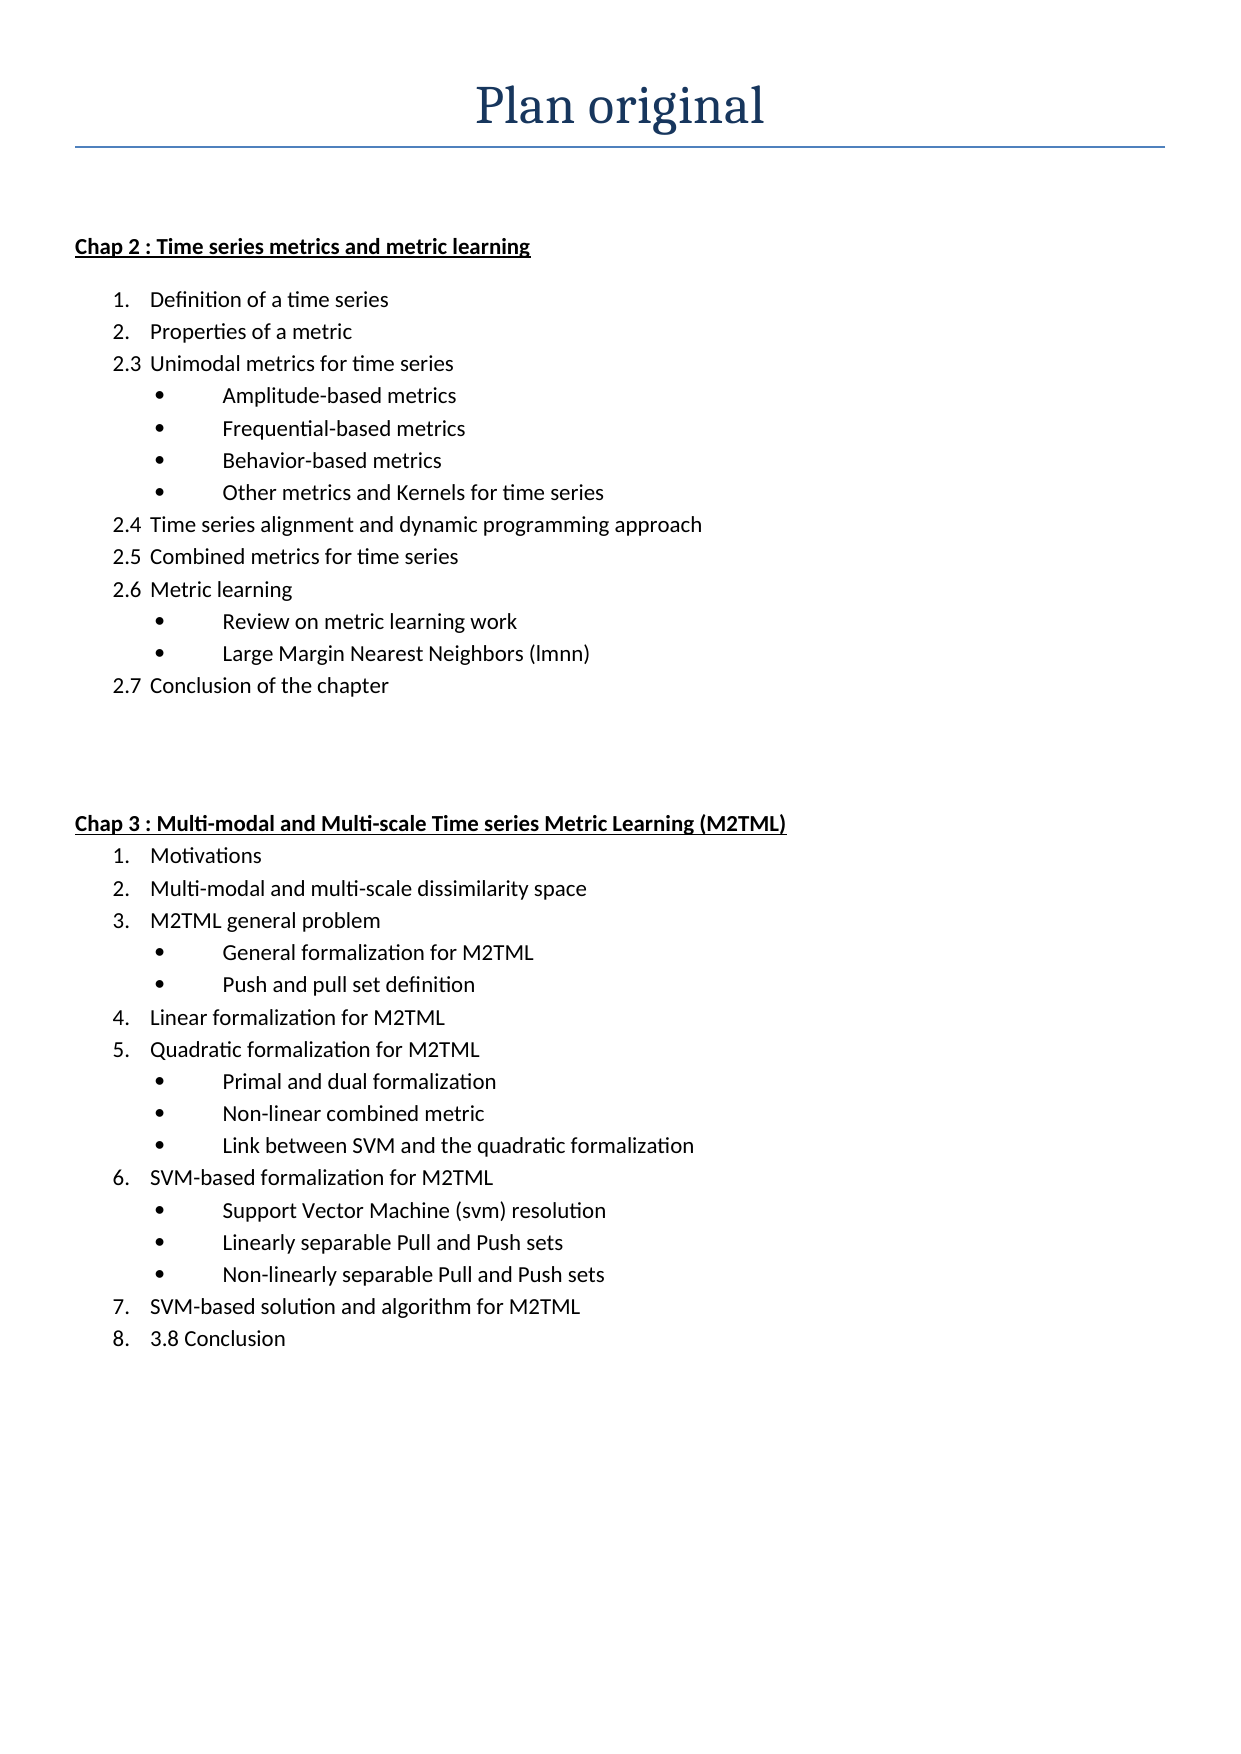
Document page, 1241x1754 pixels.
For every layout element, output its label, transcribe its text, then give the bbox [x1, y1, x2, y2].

list Unimodal metrics for time series [112, 349, 1165, 377]
list Metric learning [112, 575, 1165, 603]
list Combined metrics for time series [112, 542, 1165, 571]
list General formalization for M2TML [150, 938, 1165, 966]
list Review on metric learning work [150, 607, 1165, 635]
list Support Vector Machine (svm) resolution [150, 1196, 1165, 1224]
list Quadratic formalization for M2TML [112, 1035, 1165, 1063]
list Linearly separable Pull and Push sets [150, 1228, 1165, 1256]
list Properties of a metric [112, 317, 1165, 345]
list Motivations [112, 842, 1165, 870]
title Plan original [75, 75, 1165, 146]
list Non-linear combined metric [150, 1099, 1165, 1127]
list SVM-based solution and algorithm for M2TML [112, 1292, 1165, 1320]
list SVM-based formalization for M2TML [112, 1163, 1165, 1192]
text Chap 2 : Time series metrics and metric learning [75, 232, 1165, 260]
list 3.8 Conclusion [112, 1324, 1165, 1352]
list M2TML general problem [112, 906, 1165, 934]
list Primal and dual formalization [150, 1067, 1165, 1095]
list Frequential-based metrics [150, 414, 1165, 442]
list Time series alignment and dynamic programming approach [112, 510, 1165, 538]
list Push and pull set definition [150, 970, 1165, 998]
list Non-linearly separable Pull and Push sets [150, 1260, 1165, 1288]
list Definition of a time series [112, 285, 1165, 313]
list Conclusion of the chapter [112, 671, 1165, 699]
list Behavior-based metrics [150, 446, 1165, 474]
text Chap 3 : Multi-modal and Multi-scale Time series Metric Learning (M2TML) [75, 809, 1165, 837]
list Other metrics and Kernels for time series [150, 478, 1165, 506]
list Amplitude-based metrics [150, 382, 1165, 409]
list Linear formalization for M2TML [112, 1003, 1165, 1031]
list Large Margin Nearest Neighbors (lmnn) [150, 639, 1165, 667]
list Link between SVM and the quadratic formalization [150, 1131, 1165, 1159]
list Multi-modal and multi-scale dissimilarity space [112, 874, 1165, 902]
